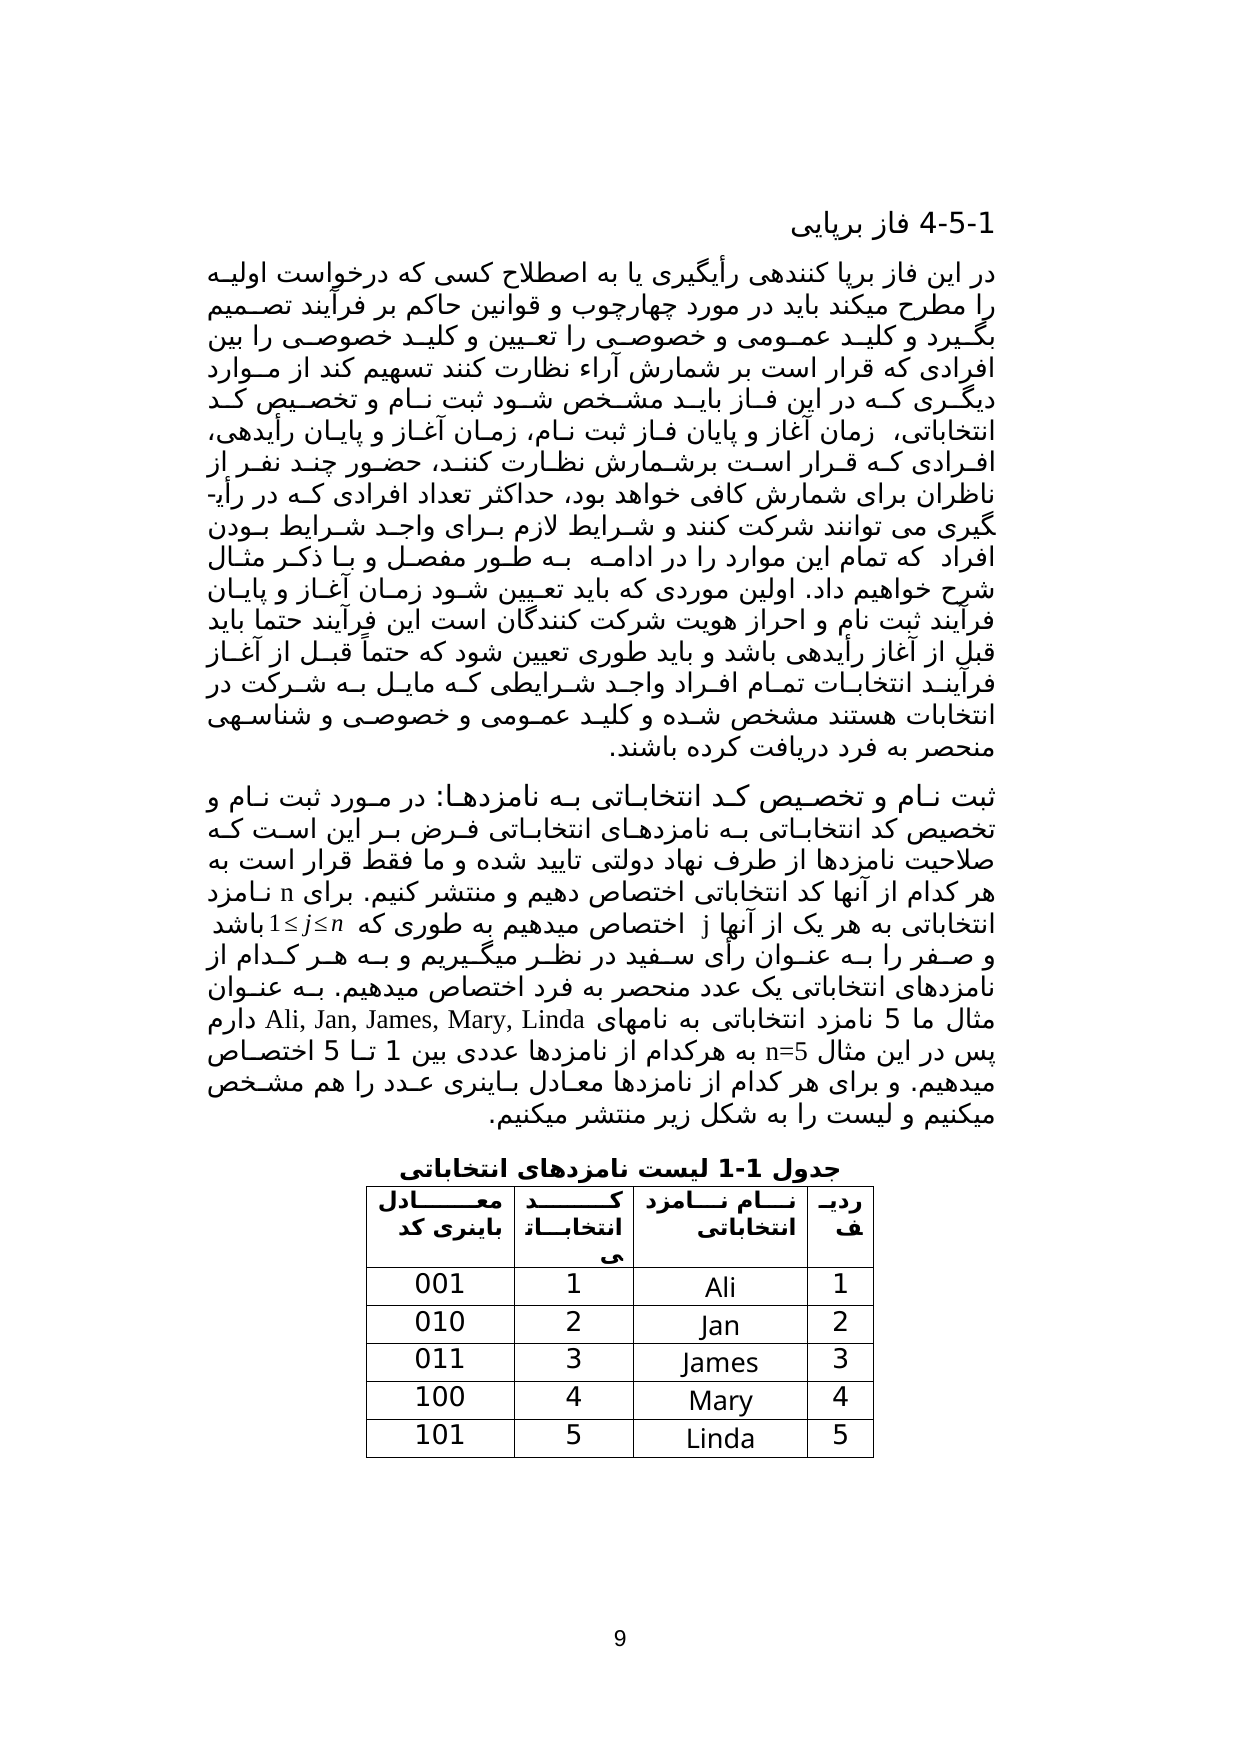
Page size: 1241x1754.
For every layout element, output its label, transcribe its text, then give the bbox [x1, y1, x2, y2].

table_header معادل باینری کد [367, 1187, 514, 1267]
table_cell 2 [808, 1306, 873, 1343]
table_cell 101 [367, 1420, 514, 1457]
table_cell 4 [515, 1382, 633, 1419]
table_cell 3 [515, 1344, 633, 1381]
table_cell James [634, 1344, 807, 1381]
text ثبت نام و تخصیص کد انتخاباتی به نامزدها: در مورد ثبت نام و تخصیص کد انتخاباتی به نامزدهای انتخاباتی فرض بر این است که صلاحیت نامزدها از طرف نهاد دولتی تایید شده و ما فقط قرار است به هر کدام از آنها کد انتخاباتی اختصاص دهیم و منتشر کنیم. برای n نامزد انتخاباتی به هر یک از آنها j اختصاص میدهیم به طوری که باشد و صفر را به عنوان رأی سفید در نظر میگیریم و به هر کدام از نامزدهای انتخاباتی یک عدد منحصر به فرد اختصاص میدهیم. به عنوان مثال ما 5 نامزد انتخاباتی به نامهای Ali, Jan, James, Mary, Linda دارم پس در این مثال n=5 به هرکدام از نامزدها عددی بین 1 تا 5 اختصاص میدهیم. و برای هر کدام از نامزدها معادل باینری عدد را هم مشخص میکنیم و لیست را به شکل زیر منتشر میکنیم. [207, 779, 996, 1129]
table_cell 4 [808, 1382, 873, 1419]
text در این فاز برپا کنندهی رأیگیری یا به اصطلاح کسی که درخواست اولیه را مطرح میکند باید در مورد چهارچوب و قوانین حاکم بر فرآیند تصمیم بگیرد و کلید عمومی و خصوصی را تعیین و کلید خصوصی را بین افرادی که قرار است بر شمارش آراء نظارت کنند تسهیم کند از موارد دیگری که در این فاز باید مشخص شود ثبت نام و تخصیص کد انتخاباتی، زمان آغاز و پایان فاز ثبت نام، زمان آغاز و پایان رأیدهی، افرادی که قرار است برشمارش نظارت کنند، حضور چند نفر از ناظران برای شمارش کافی خواهد بود، حداکثر تعداد افرادی که در رأیگیری می توانند شرکت کنند و شرایط لازم برای واجد شرایط بودن افراد که تمام این موارد را در ادامه به طور مفصل و با ذکر مثال شرح خواهیم داد. اولین موردی که باید تعیین شود زمان آغاز و پایان فرآیند ثبت نام و احراز هویت شرکت کنندگان است این فرآیند حتما باید قبل از آغاز رأیدهی باشد و باید طوری تعیین شود که حتماً قبل از آغاز فرآیند انتخابات تمام افراد واجد شرایطی که مایل به شرکت در انتخابات هستند مشخص شده و کلید عمومی و خصوصی و شناسهی منحصر به فرد دریافت کرده باشند. [207, 257, 996, 762]
table_cell Jan [634, 1306, 807, 1343]
table_cell 1 [515, 1268, 633, 1305]
table_cell Mary [634, 1382, 807, 1419]
table_header کد انتخاباتی [515, 1187, 633, 1267]
table_cell Linda [634, 1420, 807, 1457]
text جدول 1-1 لیست نامزدهای انتخاباتی [207, 1154, 1033, 1184]
table_cell 010 [367, 1306, 514, 1343]
table_header ردیف [808, 1187, 873, 1267]
table_cell 2 [515, 1306, 633, 1343]
table_cell 5 [515, 1420, 633, 1457]
text 4-5-1 فاز برپایی [207, 207, 996, 241]
table_cell 001 [367, 1268, 514, 1305]
table_cell Ali [634, 1268, 807, 1305]
table_cell 3 [808, 1344, 873, 1381]
table_header نام نامزد انتخاباتی [634, 1187, 807, 1267]
table_cell 1 [808, 1268, 873, 1305]
table_cell 100 [367, 1382, 514, 1419]
table_cell 5 [808, 1420, 873, 1457]
table_cell 011 [367, 1344, 514, 1381]
